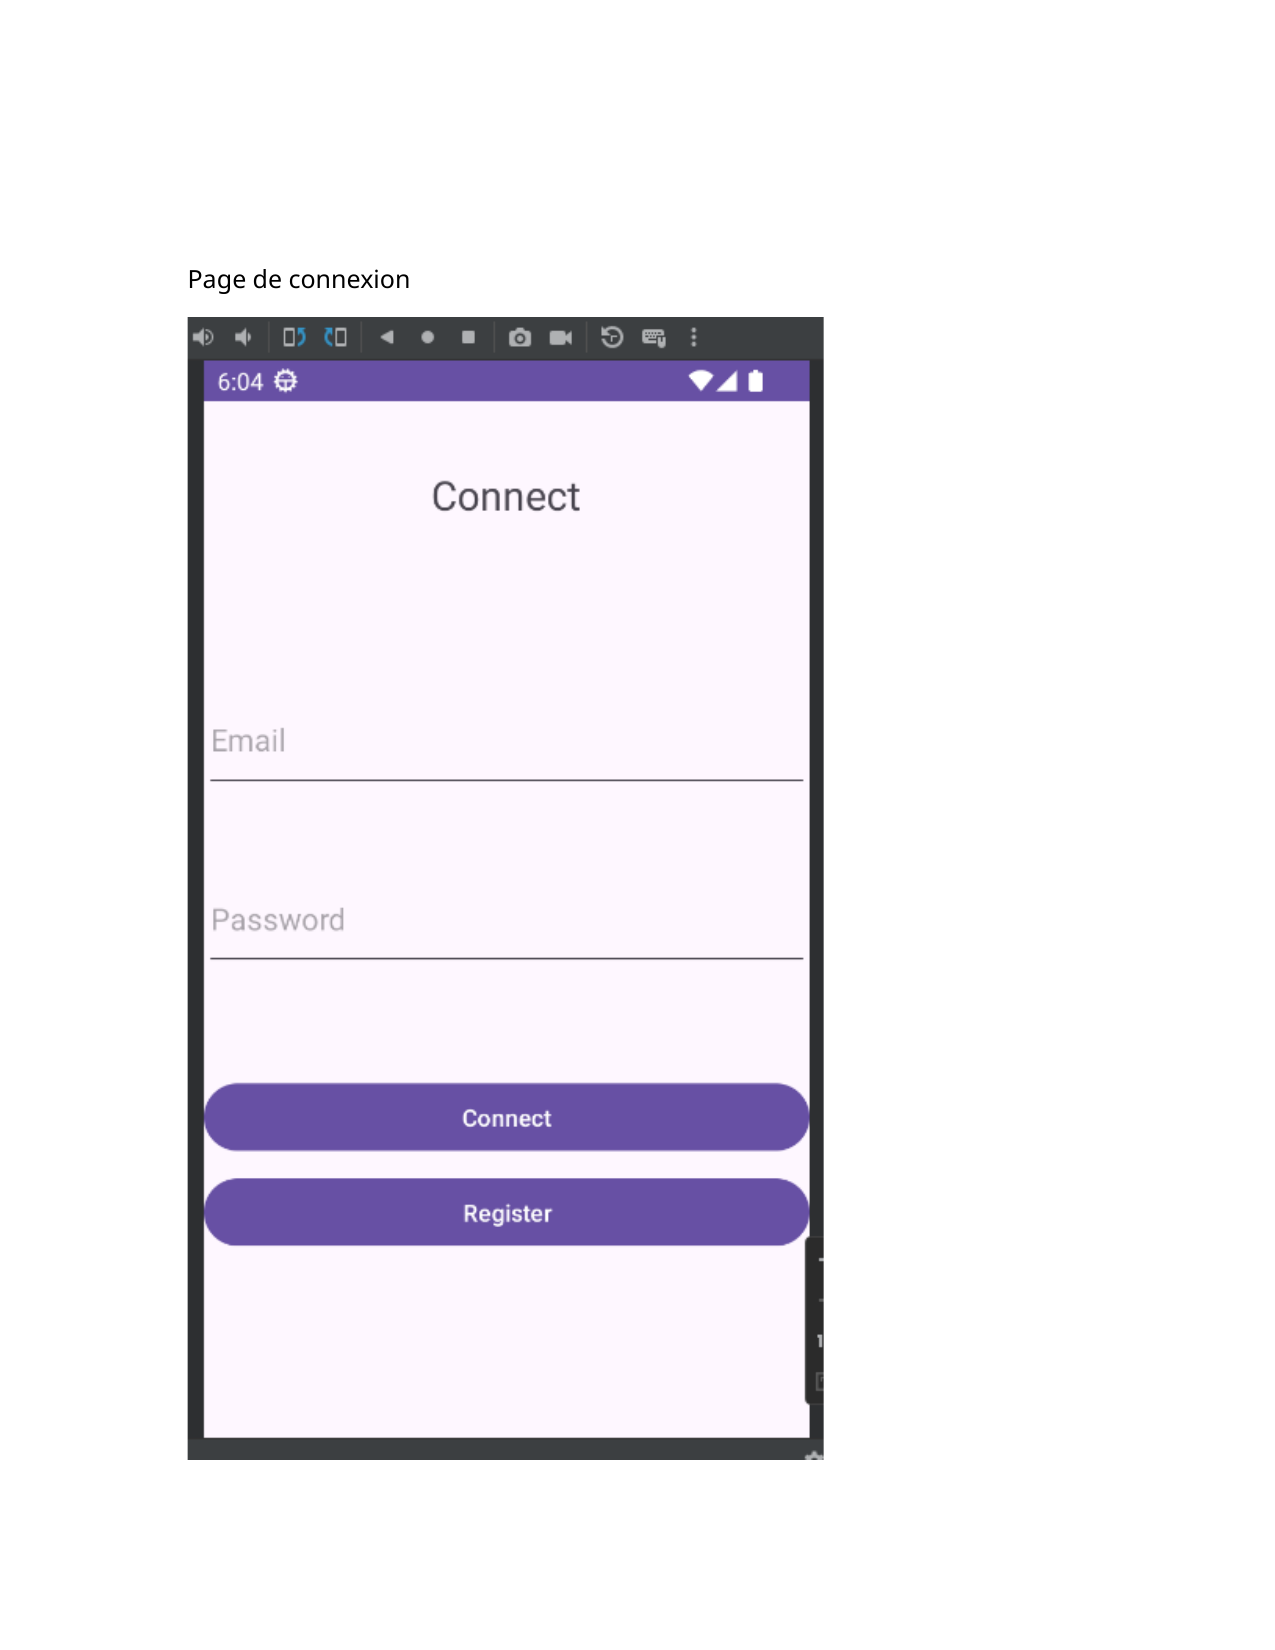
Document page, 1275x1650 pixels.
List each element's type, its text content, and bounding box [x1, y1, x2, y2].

picture [187, 317, 824, 1460]
text Page de connexion [187, 262, 1087, 296]
